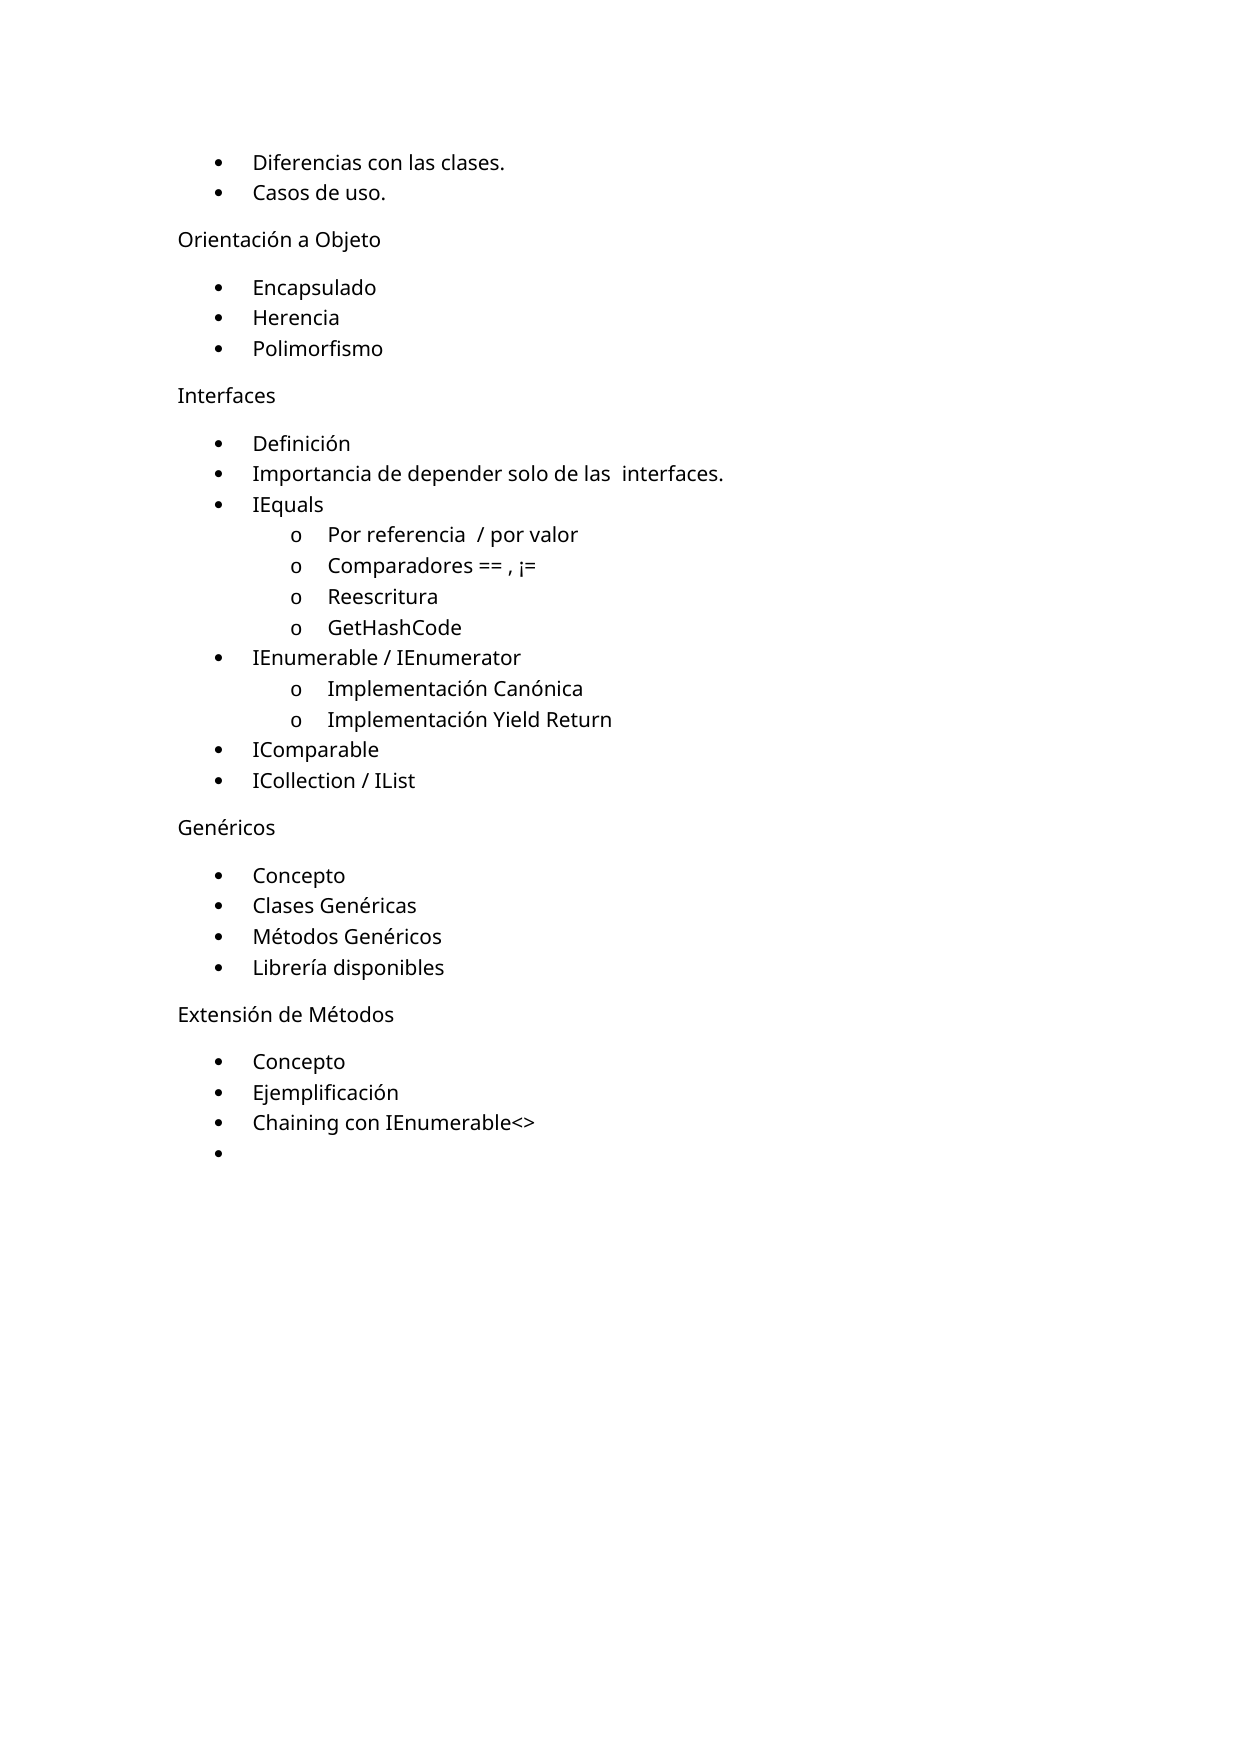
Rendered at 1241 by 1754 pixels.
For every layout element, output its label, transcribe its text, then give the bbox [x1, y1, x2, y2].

list Concepto [215, 1047, 1063, 1076]
list Implementación Yield Return [290, 705, 1063, 733]
list Concepto [215, 861, 1063, 889]
list Diferencias con las clases. [215, 148, 1063, 176]
text Interfaces [177, 381, 1063, 410]
list Definición [215, 429, 1063, 457]
text Extensión de Métodos [177, 1000, 1063, 1028]
text Orientación a Objeto [177, 226, 1063, 254]
list GetHashCode [290, 613, 1063, 641]
list Encapsulado [215, 273, 1063, 301]
list Librería disponibles [215, 953, 1063, 981]
list Ejemplificación [215, 1078, 1063, 1106]
text Genéricos [177, 813, 1063, 842]
list Comparadores == , ¡= [290, 551, 1063, 580]
list Herencia [215, 303, 1063, 332]
list IEquals [215, 490, 1063, 518]
list Casos de uso. [215, 178, 1063, 207]
list ICollection / IList [215, 766, 1063, 794]
list Por referencia / por valor [290, 521, 1063, 549]
list Implementación Canónica [290, 674, 1063, 703]
list Clases Genéricas [215, 891, 1063, 920]
list Chaining con IEnumerable<> [215, 1108, 1063, 1137]
list Importancia de depender solo de las interfaces. [215, 459, 1063, 488]
list Métodos Genéricos [215, 922, 1063, 950]
list Reescritura [290, 582, 1063, 611]
list IEnumerable / IEnumerator [215, 643, 1063, 672]
list Polimorfismo [215, 334, 1063, 362]
list IComparable [215, 736, 1063, 764]
